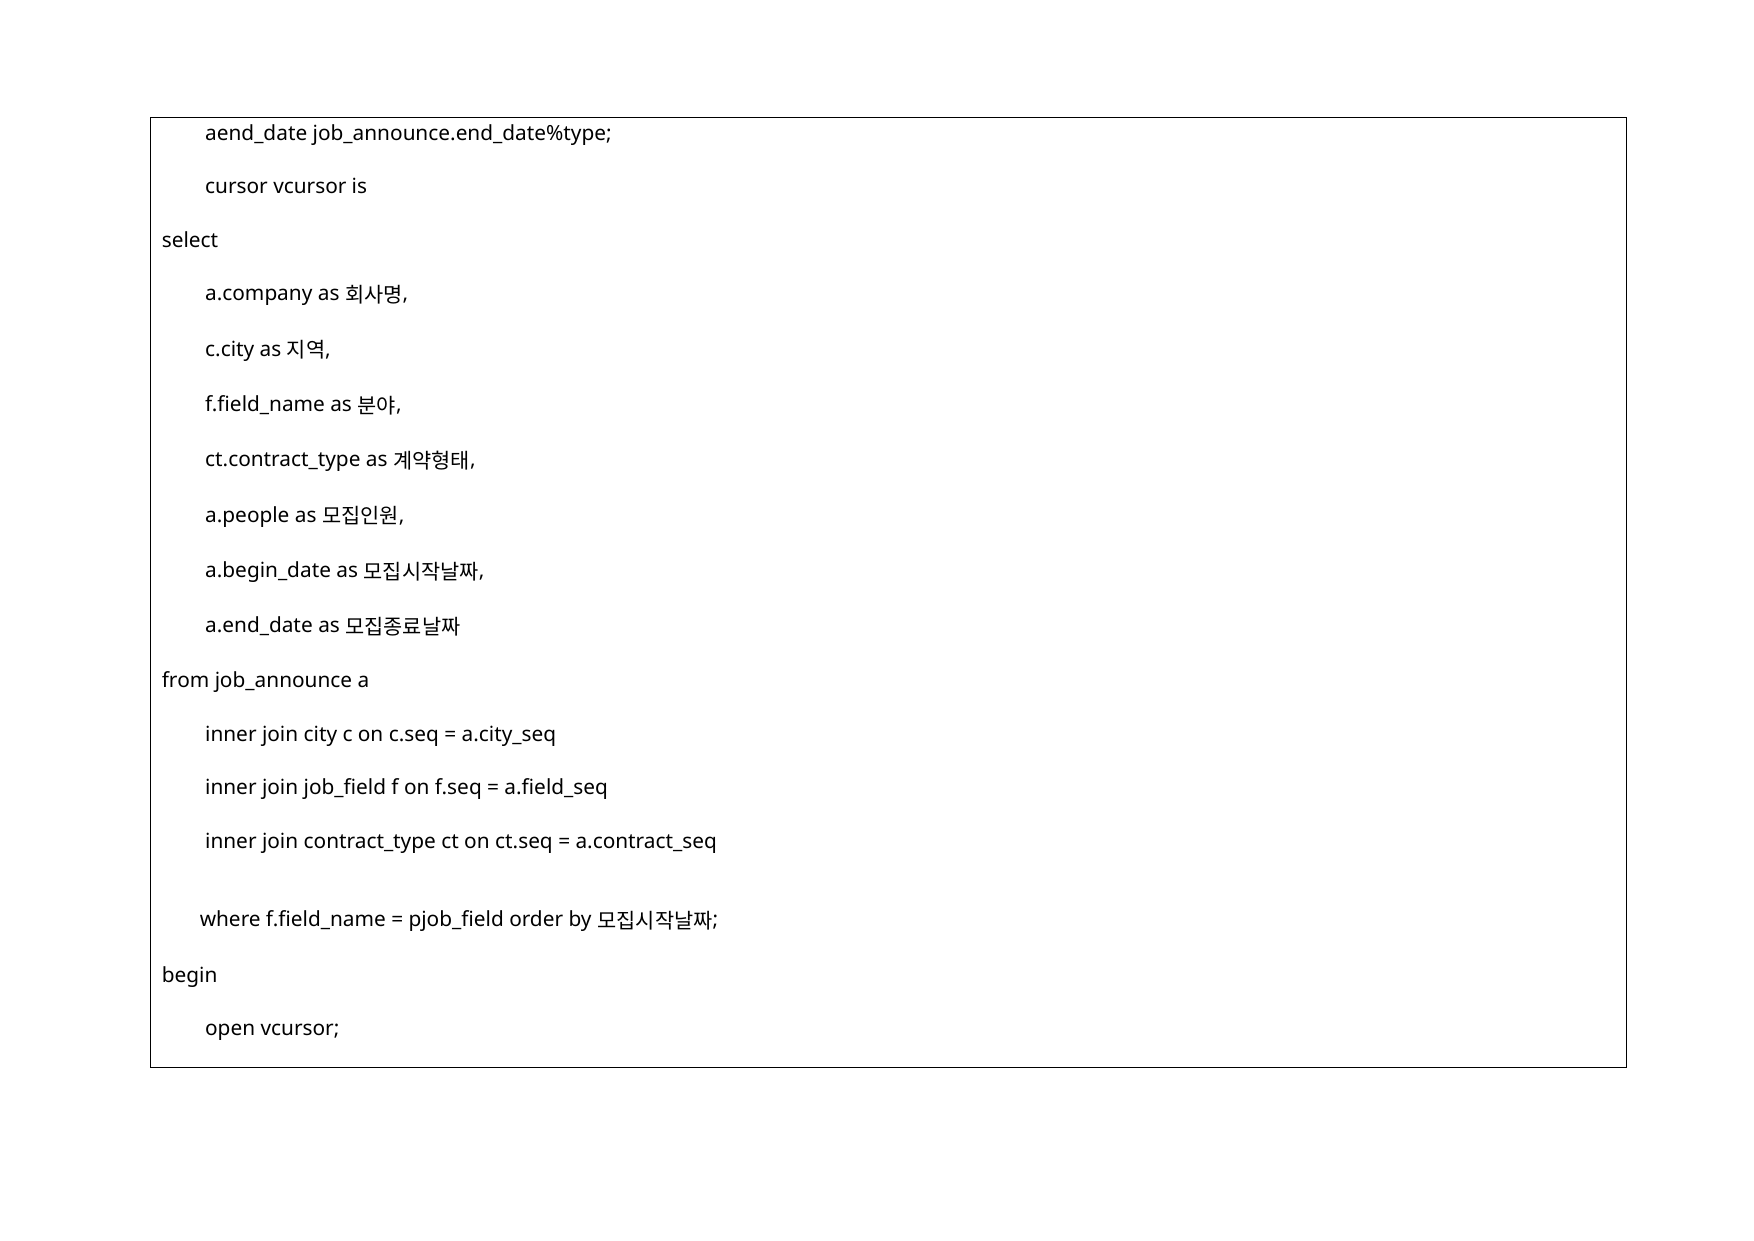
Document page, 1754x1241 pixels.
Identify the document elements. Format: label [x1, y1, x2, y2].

table_cell [151, 118, 1626, 1067]
